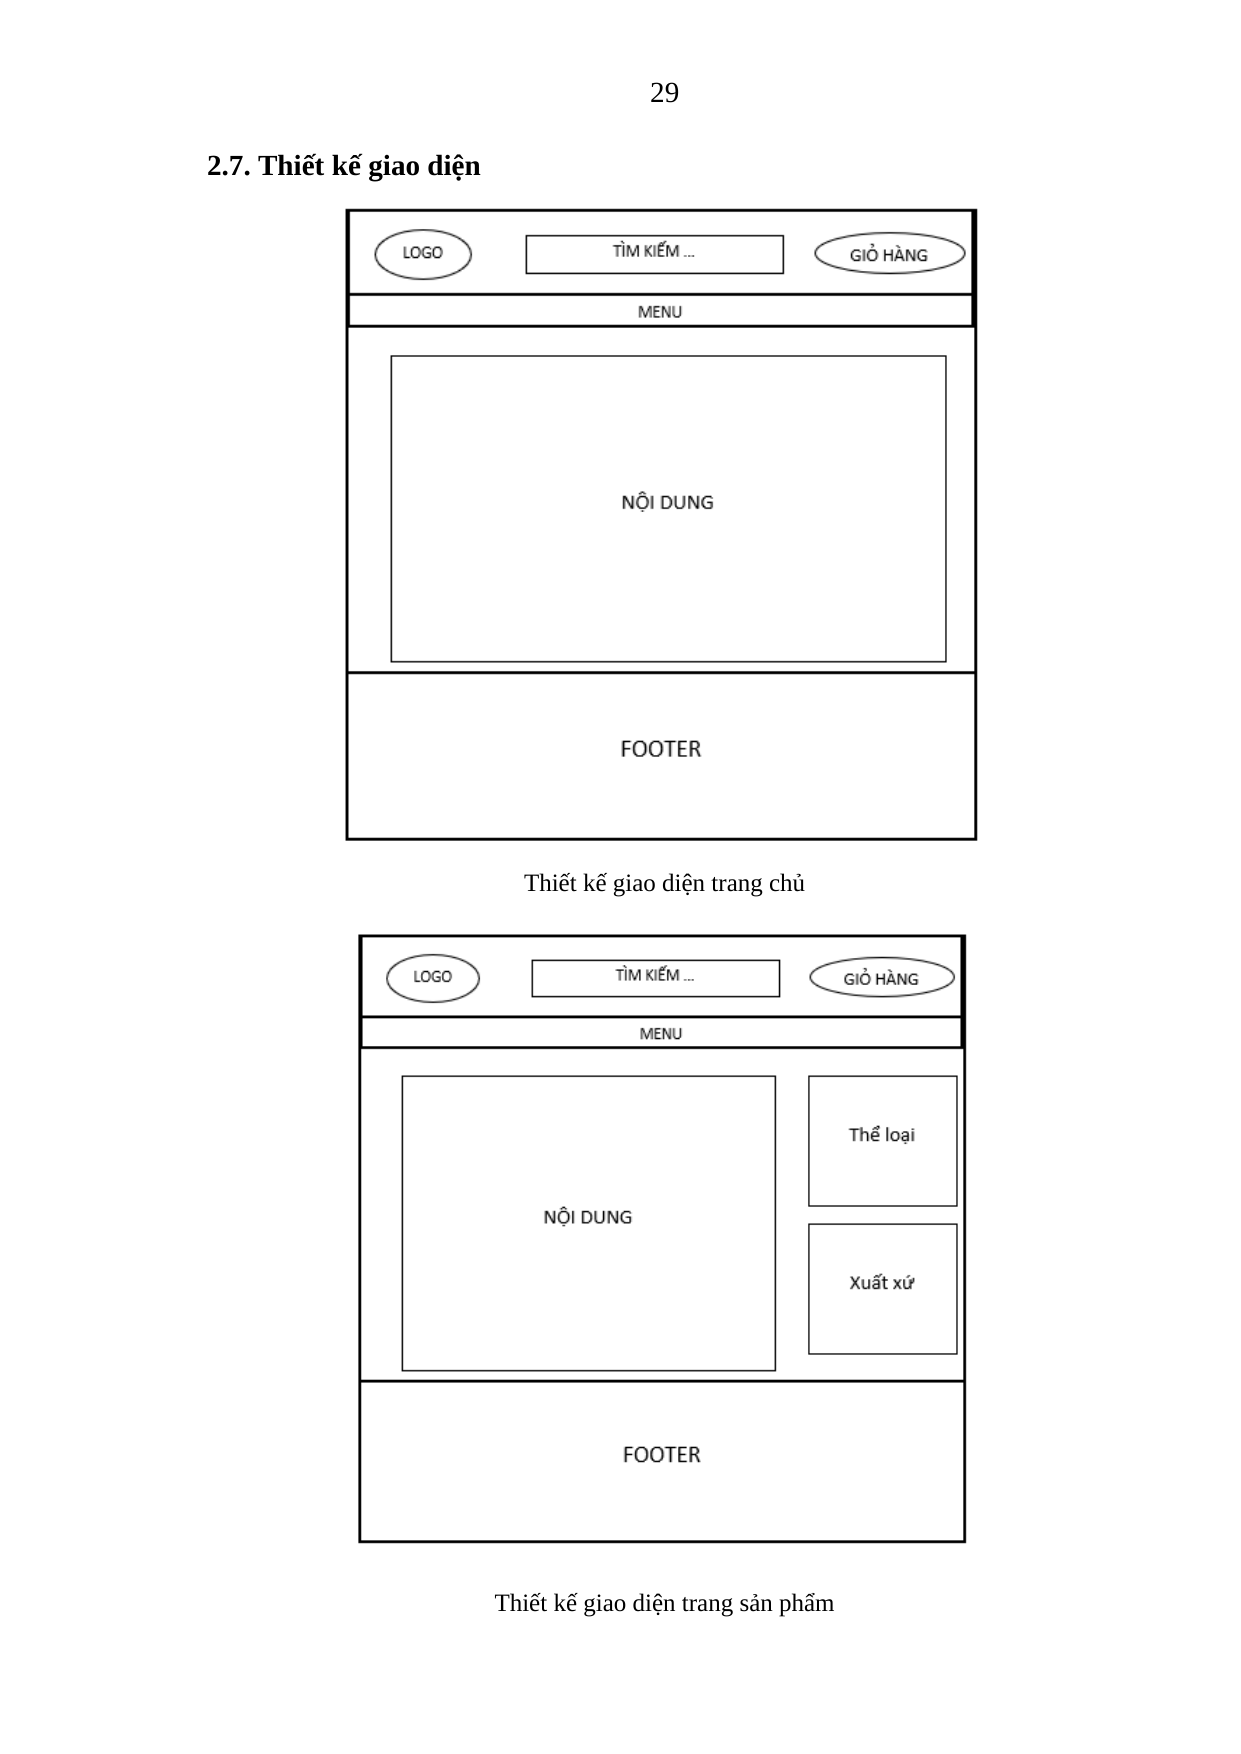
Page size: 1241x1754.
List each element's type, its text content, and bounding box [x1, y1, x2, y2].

picture [339, 911, 990, 1574]
subtitle 2.7. Thiết kế giao diện [207, 148, 1122, 182]
text Thiết kế giao diện trang sản phẩm [207, 1588, 1122, 1617]
picture [340, 199, 989, 854]
